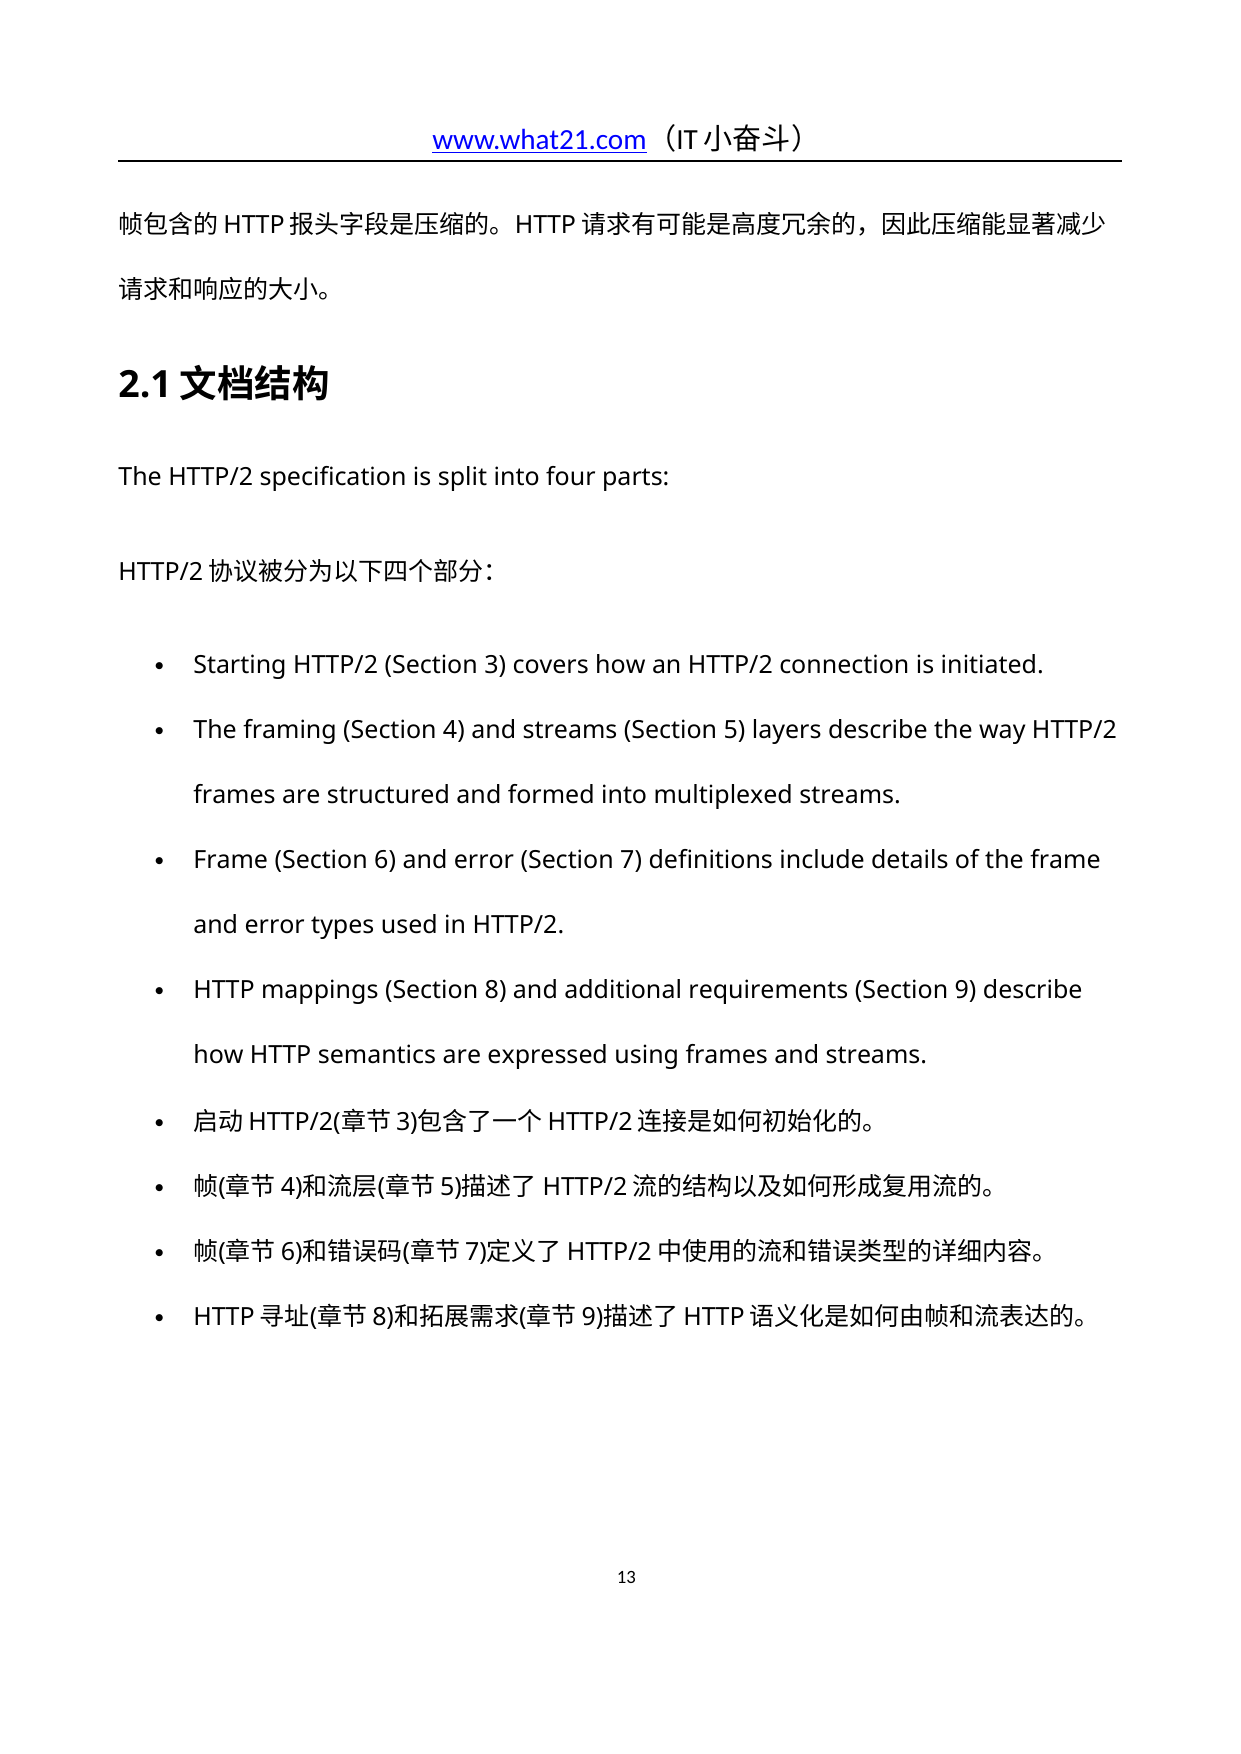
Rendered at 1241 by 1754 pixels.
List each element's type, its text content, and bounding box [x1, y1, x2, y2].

list The framing (Section 4) and streams (Section 5) layers describe the way HTTP/2 frames are structured and formed into multiplexed streams. [156, 697, 1122, 827]
list 帧(章节4)和流层(章节5)描述了 HTTP/2流的结构以及如何形成复用流的。 [156, 1152, 1122, 1217]
list HTTP mappings (Section 8) and additional requirements (Section 9) describe how HTTP semantics are expressed using frames and streams. [156, 957, 1122, 1087]
list Frame (Section 6) and error (Section 7) definitions include details of the frame and error types used in HTTP/2. [156, 827, 1122, 957]
list 帧(章节6)和错误码(章节7)定义了HTTP/2中使用的流和错误类型的详细内容。 [156, 1217, 1122, 1282]
list HTTP寻址(章节8)和拓展需求(章节9)描述了HTTP语义化是如何由帧和流表达的。 [156, 1282, 1122, 1347]
text HTTP/2协议被分为以下四个部分： [118, 537, 1122, 602]
subtitle 2.1文档结构 [118, 349, 1122, 414]
text 帧包含的HTTP报头字段是压缩的。HTTP请求有可能是高度冗余的，因此压缩能显著减少请求和响应的大小。 [118, 190, 1122, 320]
list 启动HTTP/2(章节3)包含了一个HTTP/2连接是如何初始化的。 [156, 1087, 1122, 1152]
list Starting HTTP/2 (Section 3) covers how an HTTP/2 connection is initiated. [156, 632, 1122, 697]
text The HTTP/2 specification is split into four parts: [118, 443, 1122, 508]
